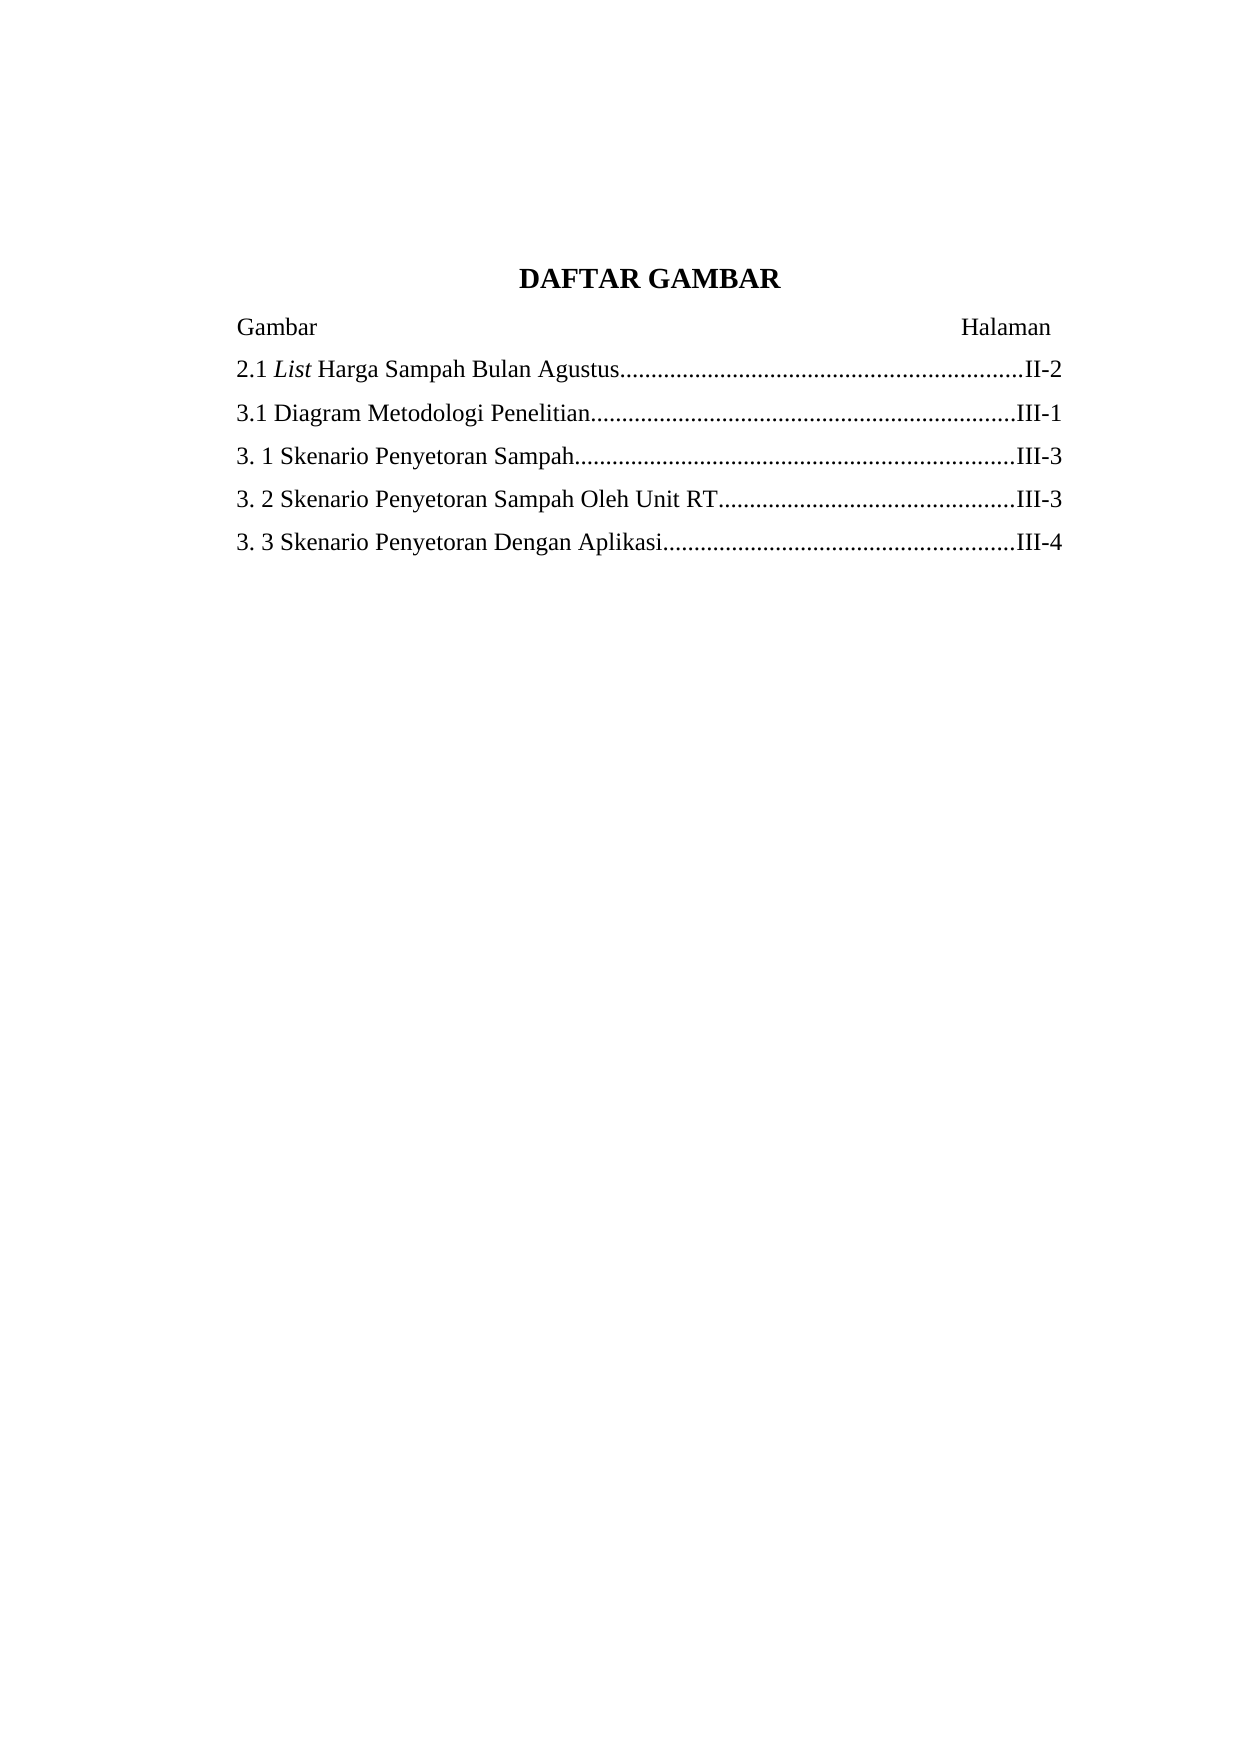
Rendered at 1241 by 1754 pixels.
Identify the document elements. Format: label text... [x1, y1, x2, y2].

text 3. 1 Skenario Penyetoran Sampah III-3 [236, 441, 1063, 469]
subtitle DAFTAR GAMBAR [236, 261, 1063, 295]
text 2.1 List Harga Sampah Bulan Agustus II-2 [236, 354, 1063, 383]
text 3. 3 Skenario Penyetoran Dengan Aplikasi III-4 [236, 527, 1063, 556]
table_header Halaman [649, 312, 1062, 354]
text 3. 2 Skenario Penyetoran Sampah Oleh Unit RT III-3 [236, 484, 1063, 513]
table_header Gambar [236, 312, 649, 354]
